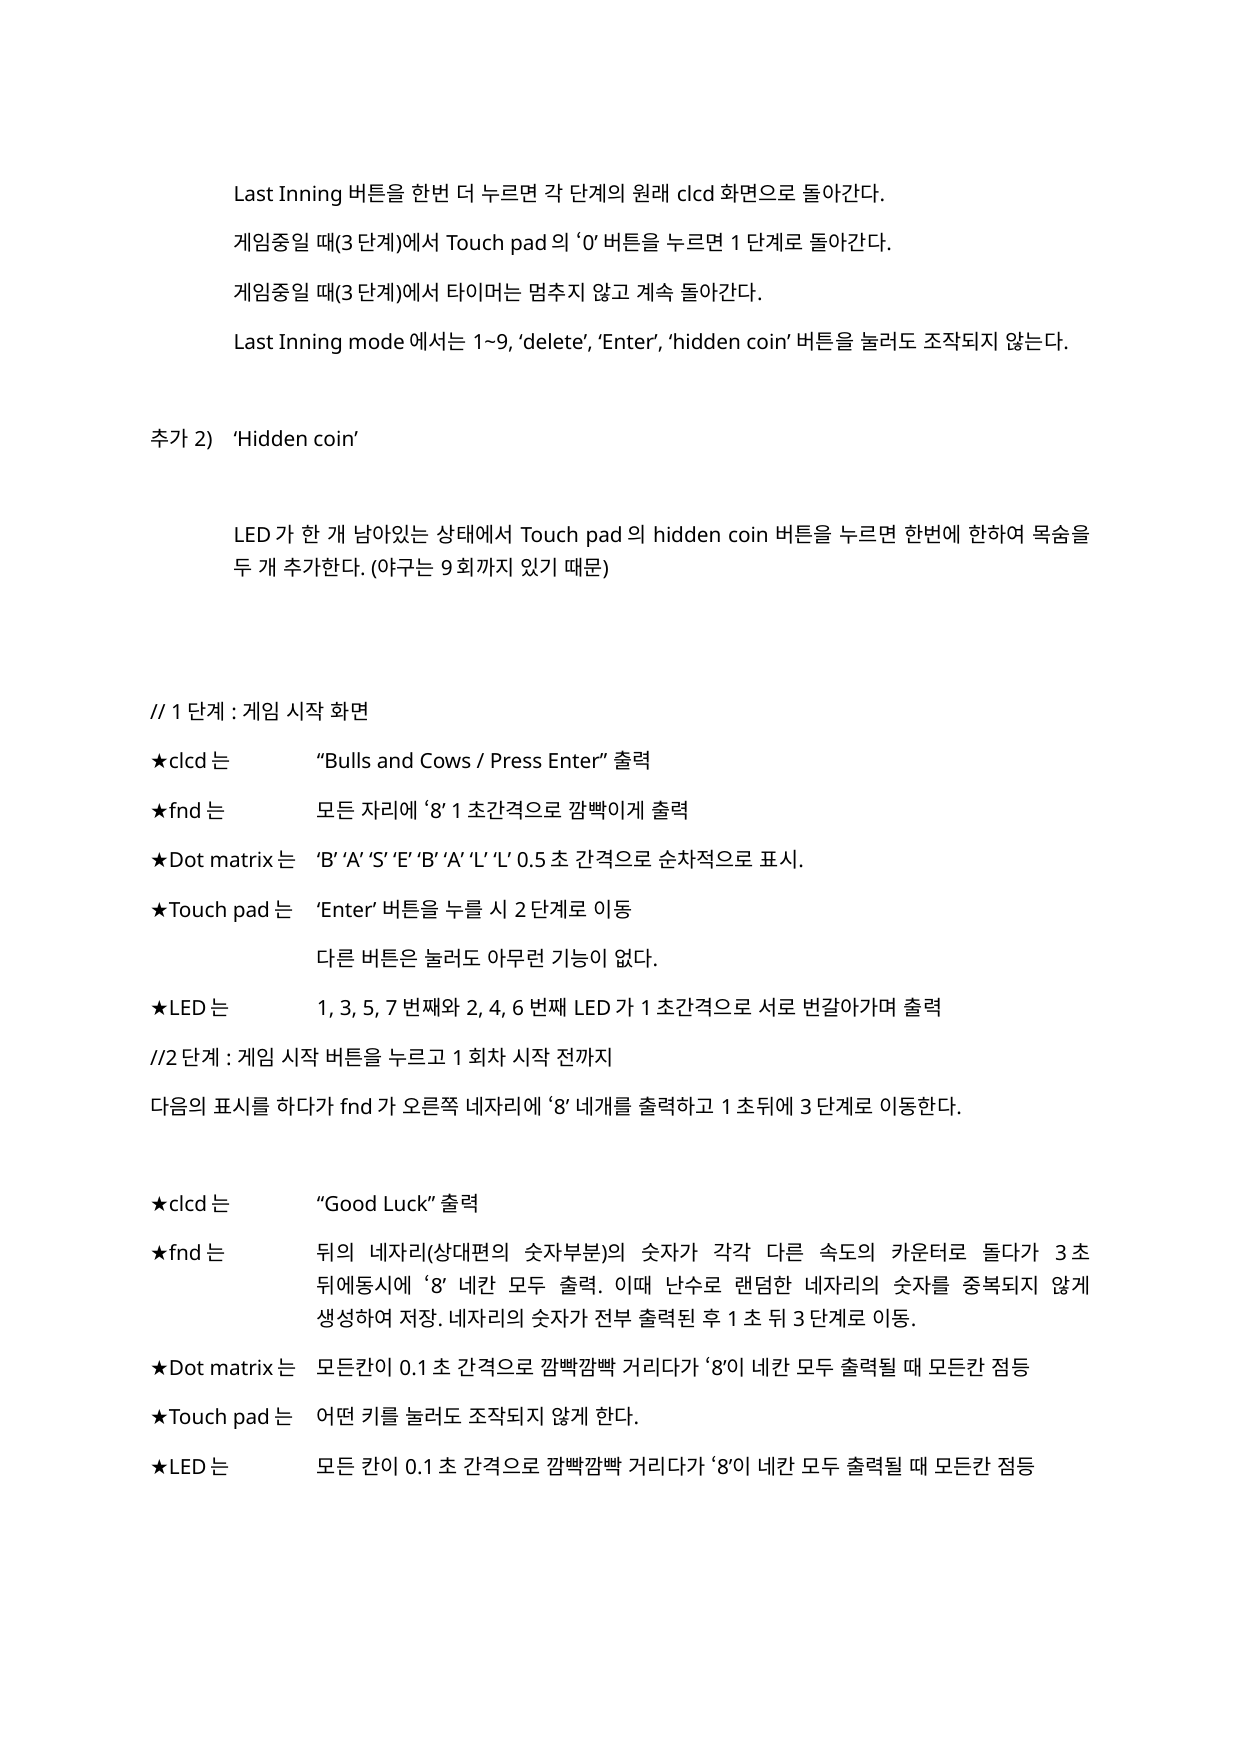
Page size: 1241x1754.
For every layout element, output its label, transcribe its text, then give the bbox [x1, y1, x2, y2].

text ★fnd는 모든 자리에 ‘8’ 1초간격으로 깜빡이게 출력 [150, 794, 1090, 824]
text 다른 버튼은 눌러도 아무런 기능이 없다. [150, 942, 1090, 972]
text // 1단계 : 게임 시작 화면 [150, 695, 1090, 726]
text ★clcd는 “Bulls and Cows / Press Enter” 출력 [150, 745, 1090, 775]
text //2단계 : 게임 시작 버튼을 누르고 1회차 시작 전까지 [150, 1041, 1090, 1071]
text 게임중일 때(3단계)에서 Touch pad의 ‘0’ 버튼을 누르면 1단계로 돌아간다. [233, 227, 1090, 257]
text Last Inning 버튼을 한번 더 누르면 각 단계의 원래 clcd 화면으로 돌아간다. [233, 177, 1090, 207]
text ★Dot matrix는 모든칸이 0.1초 간격으로 깜빡깜빡 거리다가 ‘8’이 네칸 모두 출력될 때 모든칸 점등 [150, 1351, 1090, 1381]
text ★clcd는 “Good Luck” 출력 [150, 1187, 1090, 1217]
text ★fnd는 뒤의 네자리(상대편의 숫자부분)의 숫자가 각각 다른 속도의 카운터로 돌다가 3초 뒤에동시에 ‘8’ 네칸 모두 출력. 이때 난수로 랜덤한 네자리의 숫자를 중복되지 않게 생성하여 저장. 네자리의 숫자가 전부 출력된 후 1초 뒤 3단계로 이동. [150, 1236, 1090, 1332]
text 게임중일 때(3단계)에서 타이머는 멈추지 않고 계속 돌아간다. [233, 276, 1090, 306]
text ★Dot matrix는 ‘B’ ‘A’ ‘S’ ‘E’ ‘B’ ‘A’ ‘L’ ‘L’ 0.5초 간격으로 순차적으로 표시. [150, 843, 1090, 874]
text ★LED는 1, 3, 5, 7 번째와 2, 4, 6 번째 LED가 1초간격으로 서로 번갈아가며 출력 [150, 992, 1090, 1022]
text ★Touch pad는 어떤 키를 눌러도 조작되지 않게 한다. [150, 1401, 1090, 1431]
text Last Inning mode에서는 1~9, ‘delete’, ‘Enter’, ‘hidden coin’ 버튼을 눌러도 조작되지 않는다. [233, 325, 1090, 356]
text 다음의 표시를 하다가 fnd가 오른쪽 네자리에 ‘8’ 네개를 출력하고 1초뒤에 3단계로 이동한다. [150, 1090, 1090, 1121]
text LED가 한 개 남아있는 상태에서 Touch pad의 hidden coin 버튼을 누르면 한번에 한하여 목숨을 두 개 추가한다. (야구는 9회까지 있기 때문) [233, 519, 1090, 582]
text ★LED는 모든 칸이 0.1초 간격으로 깜빡깜빡 거리다가 ‘8’이 네칸 모두 출력될 때 모든칸 점등 [150, 1450, 1090, 1480]
text ★Touch pad는 ‘Enter’ 버튼을 누를 시 2단계로 이동 [150, 893, 1090, 923]
text 추가 2) ‘Hidden coin’ [150, 422, 1090, 452]
